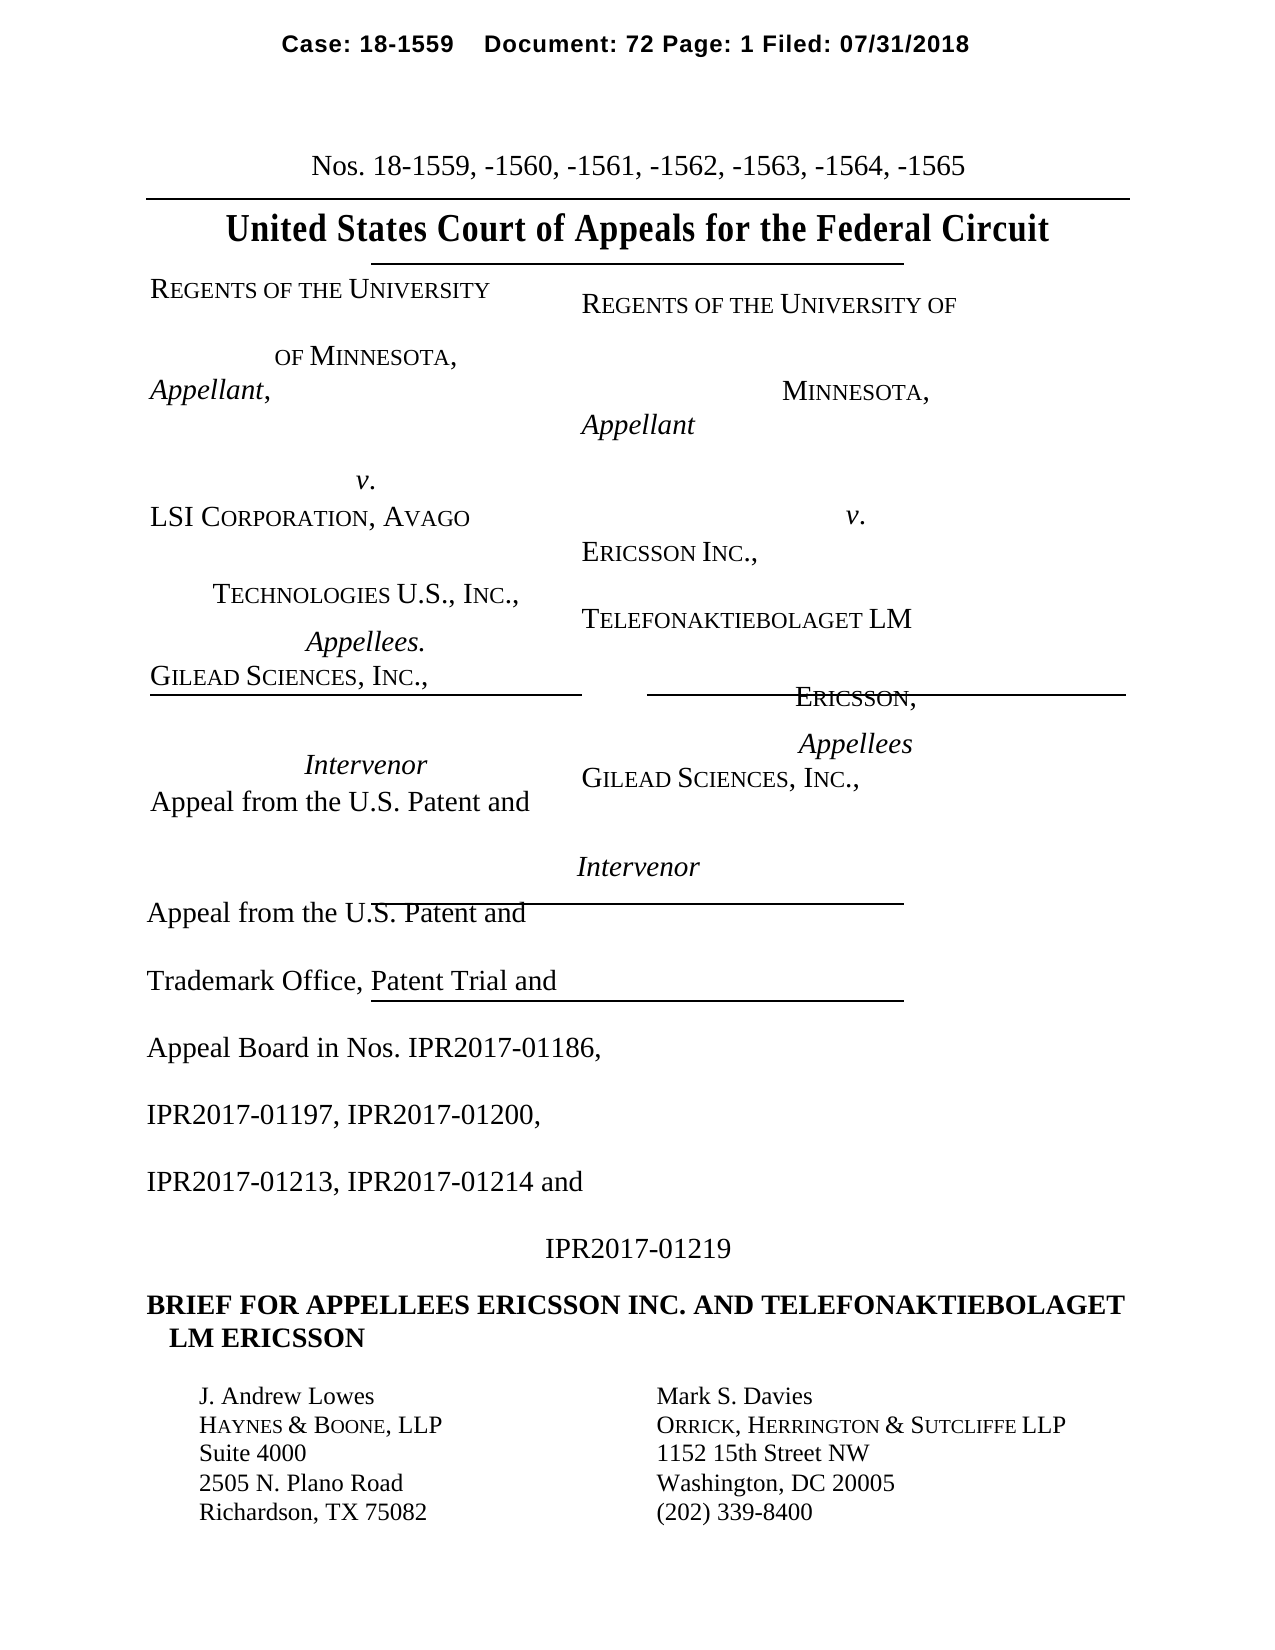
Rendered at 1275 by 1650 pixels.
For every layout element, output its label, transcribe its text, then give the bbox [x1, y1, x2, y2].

text Appellant v. [146, 443, 1130, 534]
text 2505 N. Plano Road Washington, DC 20005 [199, 1468, 1130, 1497]
text GILEAD SCIENCES, INC., Intervenor [146, 794, 1130, 886]
text Suite 4000 1152 15th Street NW [199, 1439, 1130, 1467]
text United States Court of Appeals for the Federal Circuit [146, 207, 1130, 249]
text HAYNES & BOONE, LLP ORRICK, HERRINGTON & SUTCLIFFE LLP [199, 1411, 1130, 1439]
text Appeal from the U.S. Patent and Trademark Office, Patent Trial and Appeal Board in Nos. IPR2017-01186, IPR2017-01197, IPR2017-01200, IPR2017-01213, IPR2017-01214 and IPR2017-01219 [146, 1199, 1130, 1266]
text BRIEF FOR APPELLEES ERICSSON INC. AND TELEFONAKTIEBOLAGET LM ERICSSON [146, 1288, 1130, 1355]
text Appellees [146, 727, 1130, 761]
text J. Andrew Lowes Mark S. Davies [199, 1381, 1130, 1410]
text Richardson, TX 75082 (202) 339-8400 [199, 1497, 1130, 1526]
text Case: 18-1559 Document: 72 Page: 1 Filed: 07/31/2018 [281, 30, 1130, 58]
text ERICSSON INC., TELEFONAKTIEBOLAGET LM ERICSSON, [146, 646, 1130, 713]
text REGENTS OF THE UNIVERSITY OF MINNESOTA, [146, 340, 1130, 407]
text Nos. 18-1559, -1560, -1561, -1562, -1563, -1564, -1565 [146, 150, 1130, 182]
